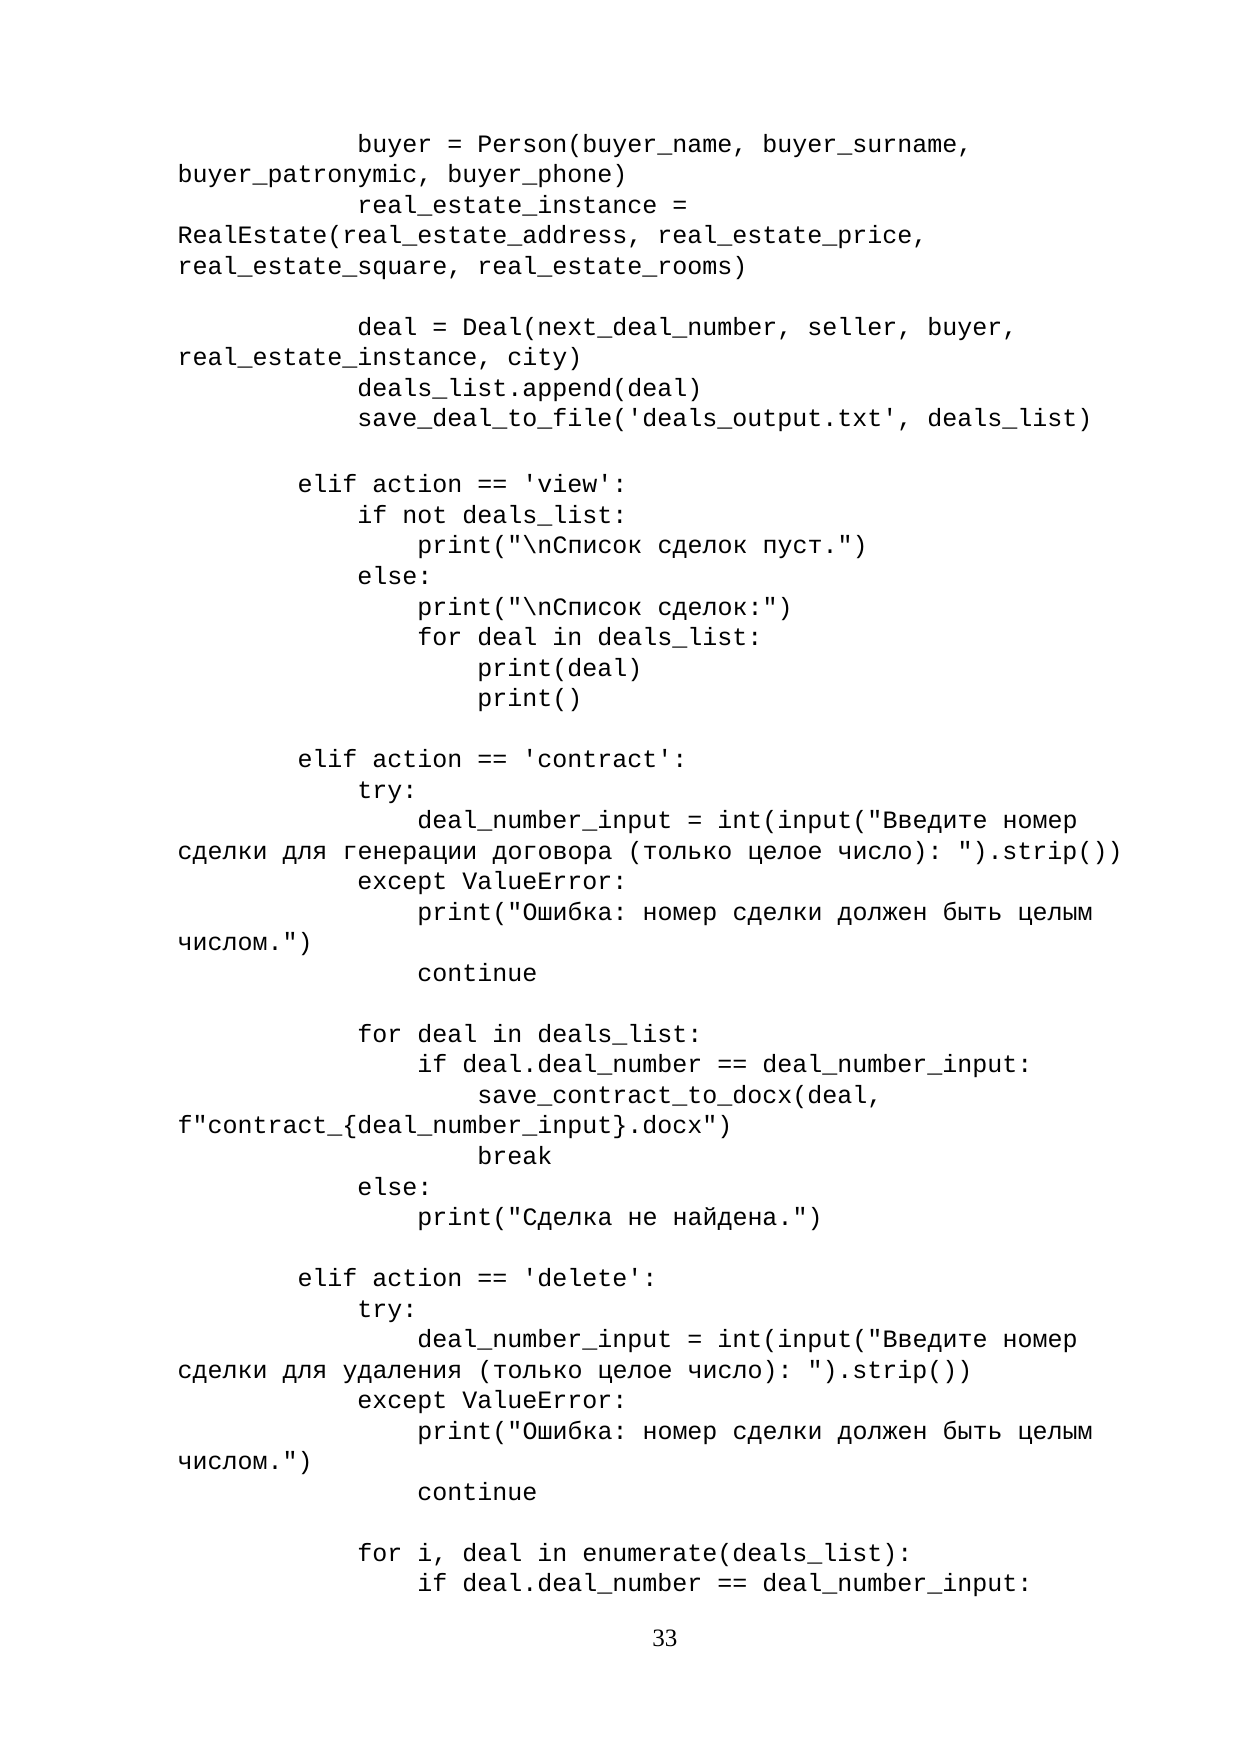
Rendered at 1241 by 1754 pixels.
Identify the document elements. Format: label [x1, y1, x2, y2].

text [177, 131, 1152, 1599]
